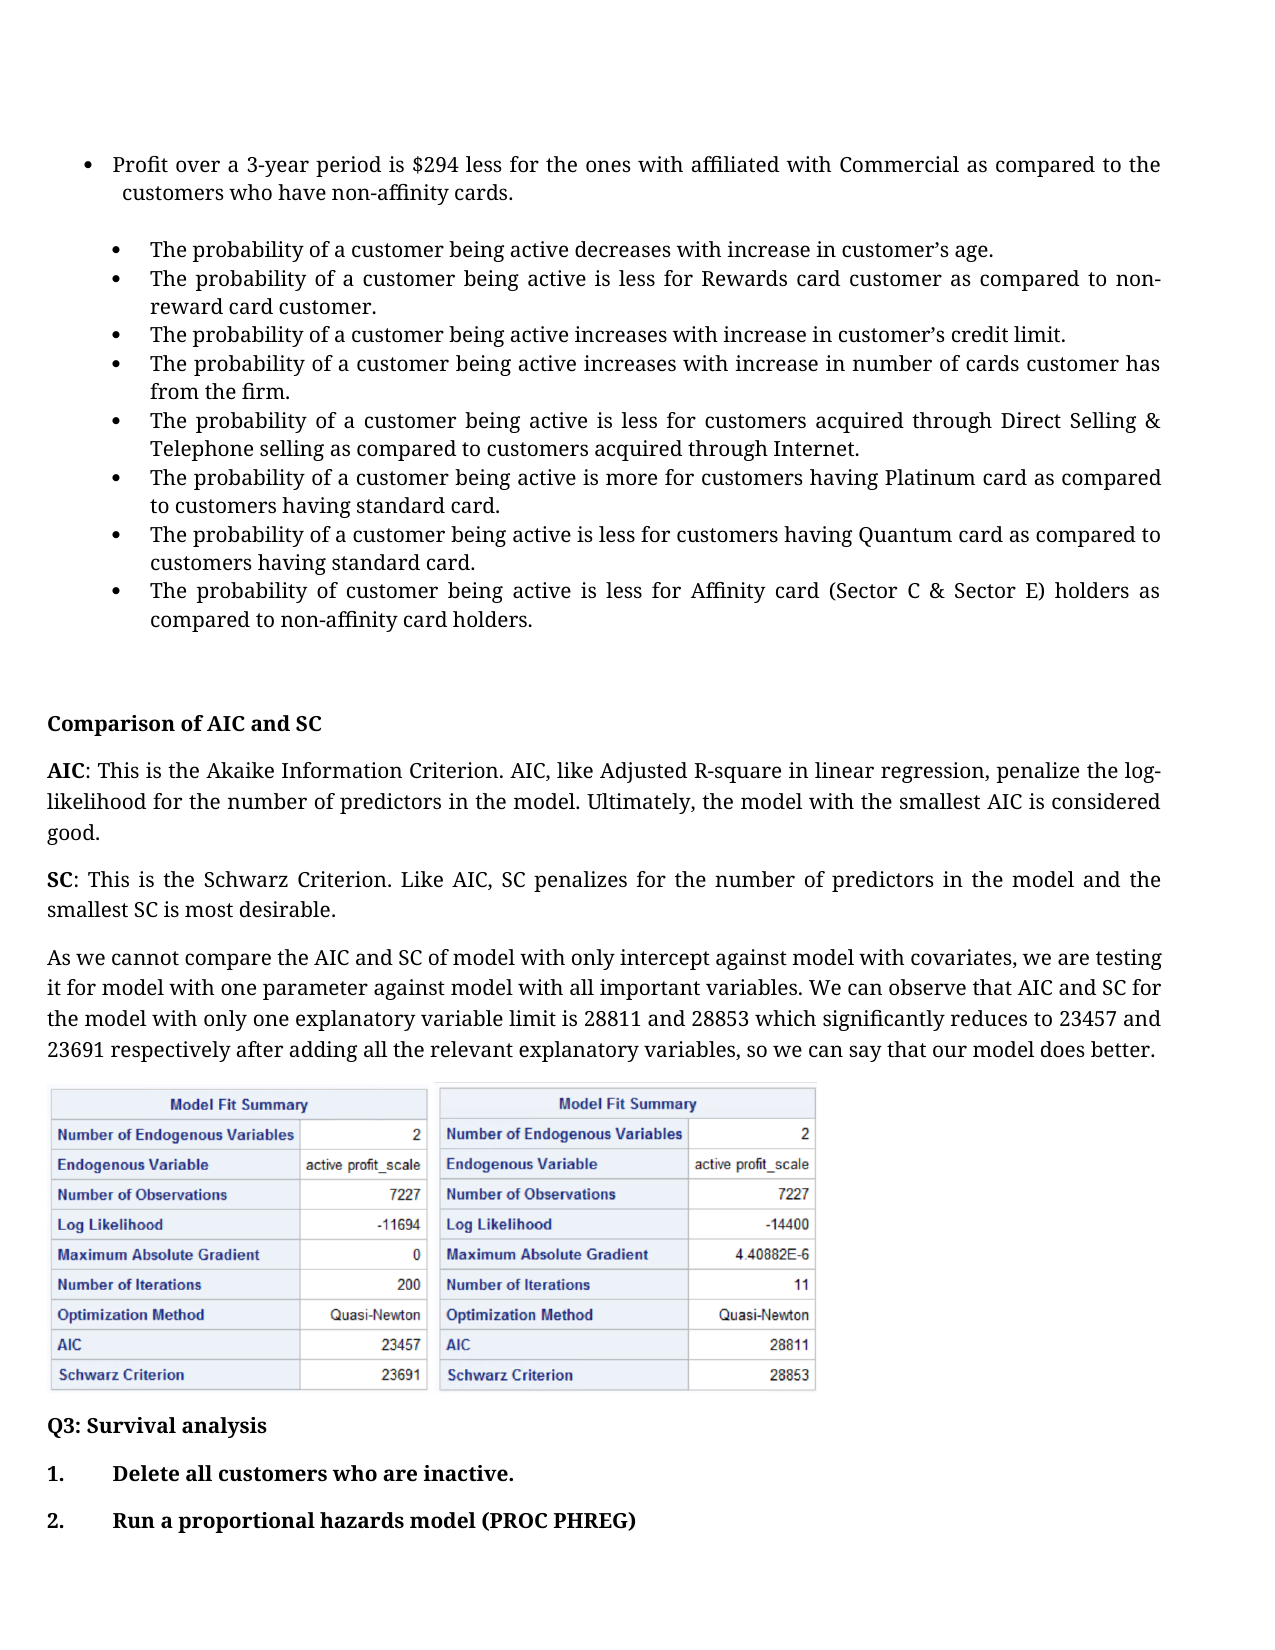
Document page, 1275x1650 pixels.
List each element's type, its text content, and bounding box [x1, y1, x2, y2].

text 2. Run a proportional hazards model (PROC PHREG) [47, 1506, 1162, 1534]
list The probability of a customer being active increases with increase in number of cards customer has from the firm. [112, 349, 1162, 406]
list The probability of a customer being active increases with increase in customer’s credit limit. [112, 321, 1162, 349]
text Q3: Survival analysis [47, 1411, 1162, 1440]
text Comparison of AIC and SC [47, 709, 1162, 738]
list Profit over a 3-year period is $294 less for the ones with affiliated with Commercial as compared to the customers who have non-affinity cards. [84, 150, 1162, 207]
list The probability of customer being active is less for Affinity card (Sector C & Sector E) holders as compared to non-affinity card holders. [112, 577, 1162, 633]
list The probability of a customer being active is more for customers having Platinum card as compared to customers having standard card. [112, 463, 1162, 520]
picture [434, 1082, 817, 1393]
list The probability of a customer being active decreases with increase in customer’s age. [112, 235, 1162, 264]
list The probability of a customer being active is less for customers acquired through Direct Selling & Telephone selling as compared to customers acquired through Internet. [112, 406, 1162, 463]
list The probability of a customer being active is less for customers having Quantum card as compared to customers having standard card. [112, 520, 1162, 577]
text 1. Delete all customers who are inactive. [47, 1459, 1162, 1487]
text As we cannot compare the AIC and SC of model with only intercept against model with covariates, we are testing it for model with one parameter against model with all important variables. We can observe that AIC and SC for the model with only one explanatory variable limit is 28811 and 28853 which significantly reduces to 23457 and 23691 respectively after adding all the relevant explanatory variables, so we can say that our model does better. [47, 943, 1162, 1063]
text AIC: This is the Akaike Information Criterion. AIC, like Adjusted R-square in linear regression, penalize the log-likelihood for the number of predictors in the model. Ultimately, the model with the smallest AIC is considered good. [47, 756, 1162, 846]
list The probability of a customer being active is less for Rewards card customer as compared to non-reward card customer. [112, 264, 1162, 321]
picture [46, 1084, 430, 1393]
text SC: This is the Schwarz Criterion. Like AIC, SC penalizes for the number of predictors in the model and the smallest SC is most desirable. [47, 865, 1162, 924]
